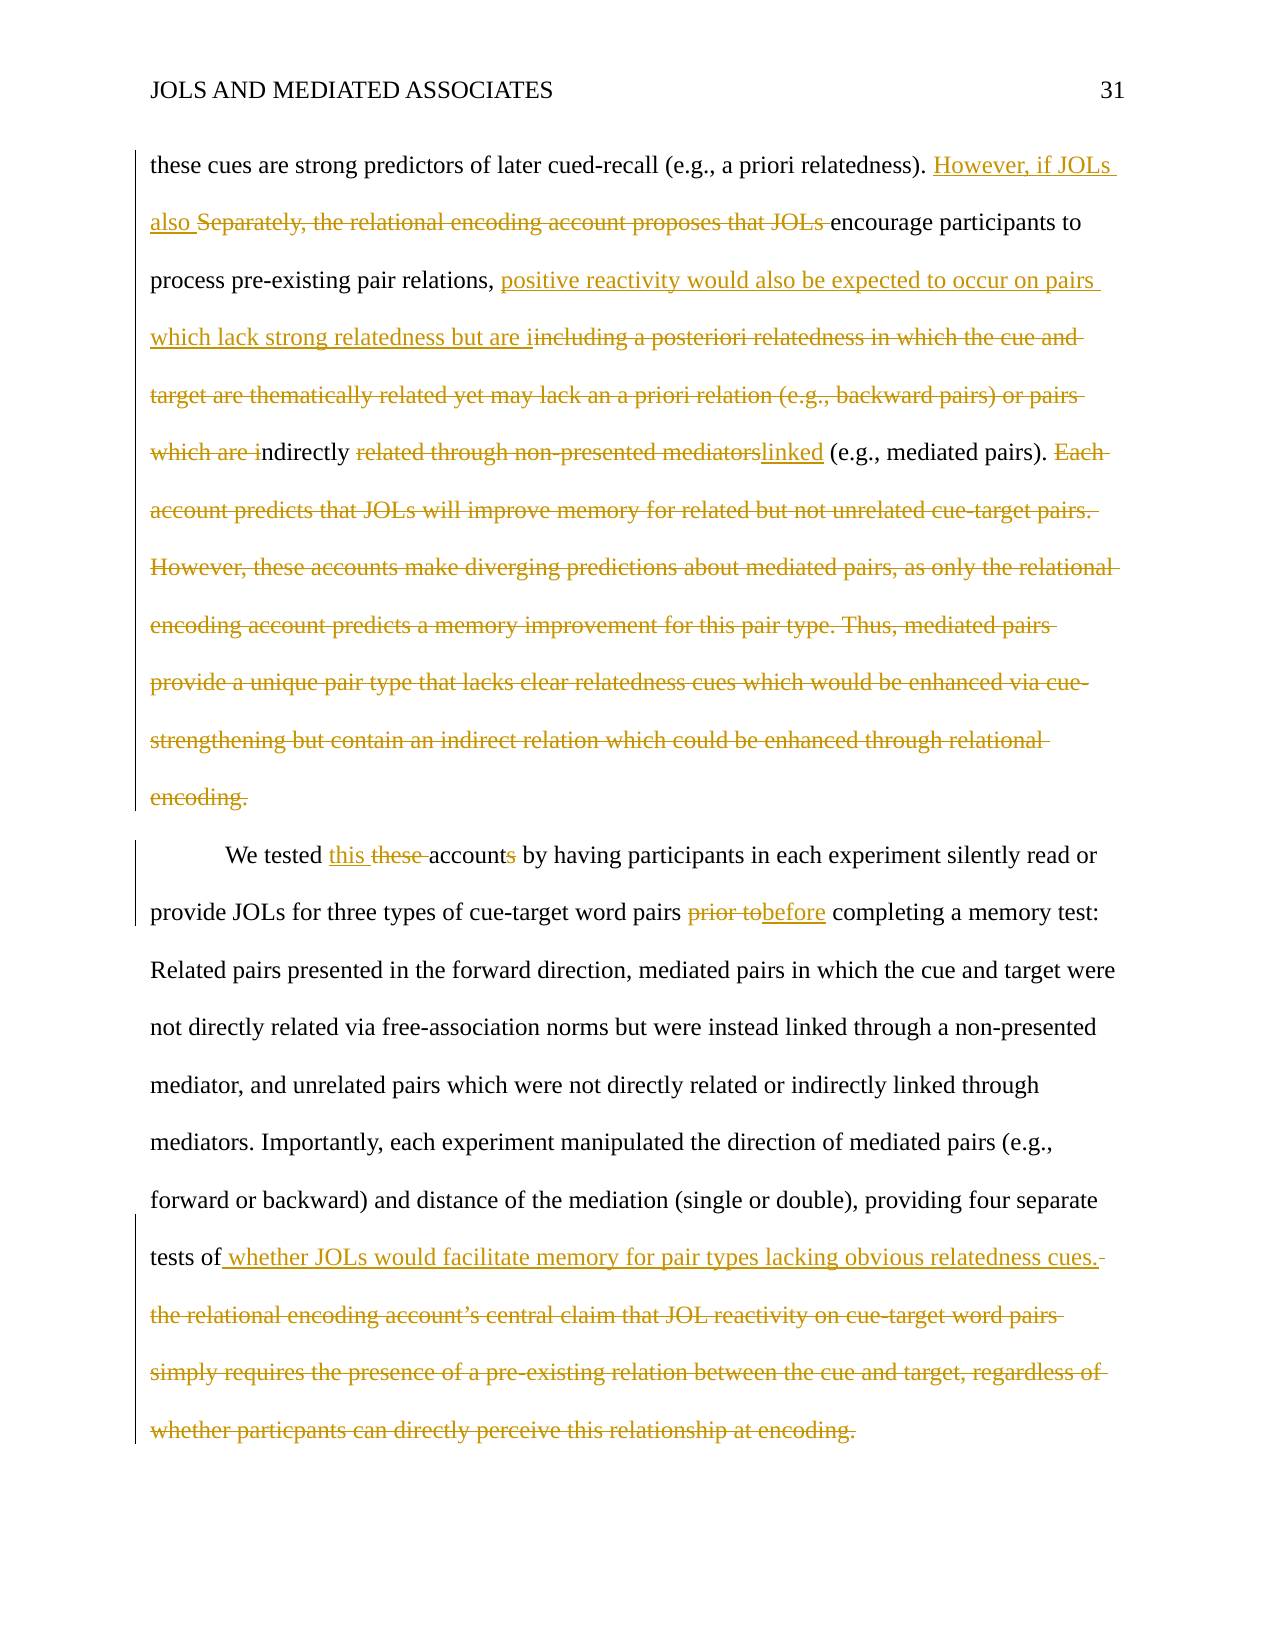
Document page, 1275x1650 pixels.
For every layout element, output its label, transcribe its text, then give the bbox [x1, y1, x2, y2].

text We tested account by having participants in each experiment silently read or provide JOLs for three types of cue-target word pairs completing a memory test: Related pairs presented in the forward direction, mediated pairs in which the cue and target were not directly related via free-association norms but were instead linked through a non-presented mediator, and unrelated pairs which were not directly related or indirectly linked through mediators. Importantly, each experiment manipulated the direction of mediated pairs (e.g., forward or backward) and distance of the mediation (single or double), providing four separate tests of [150, 840, 1125, 1444]
